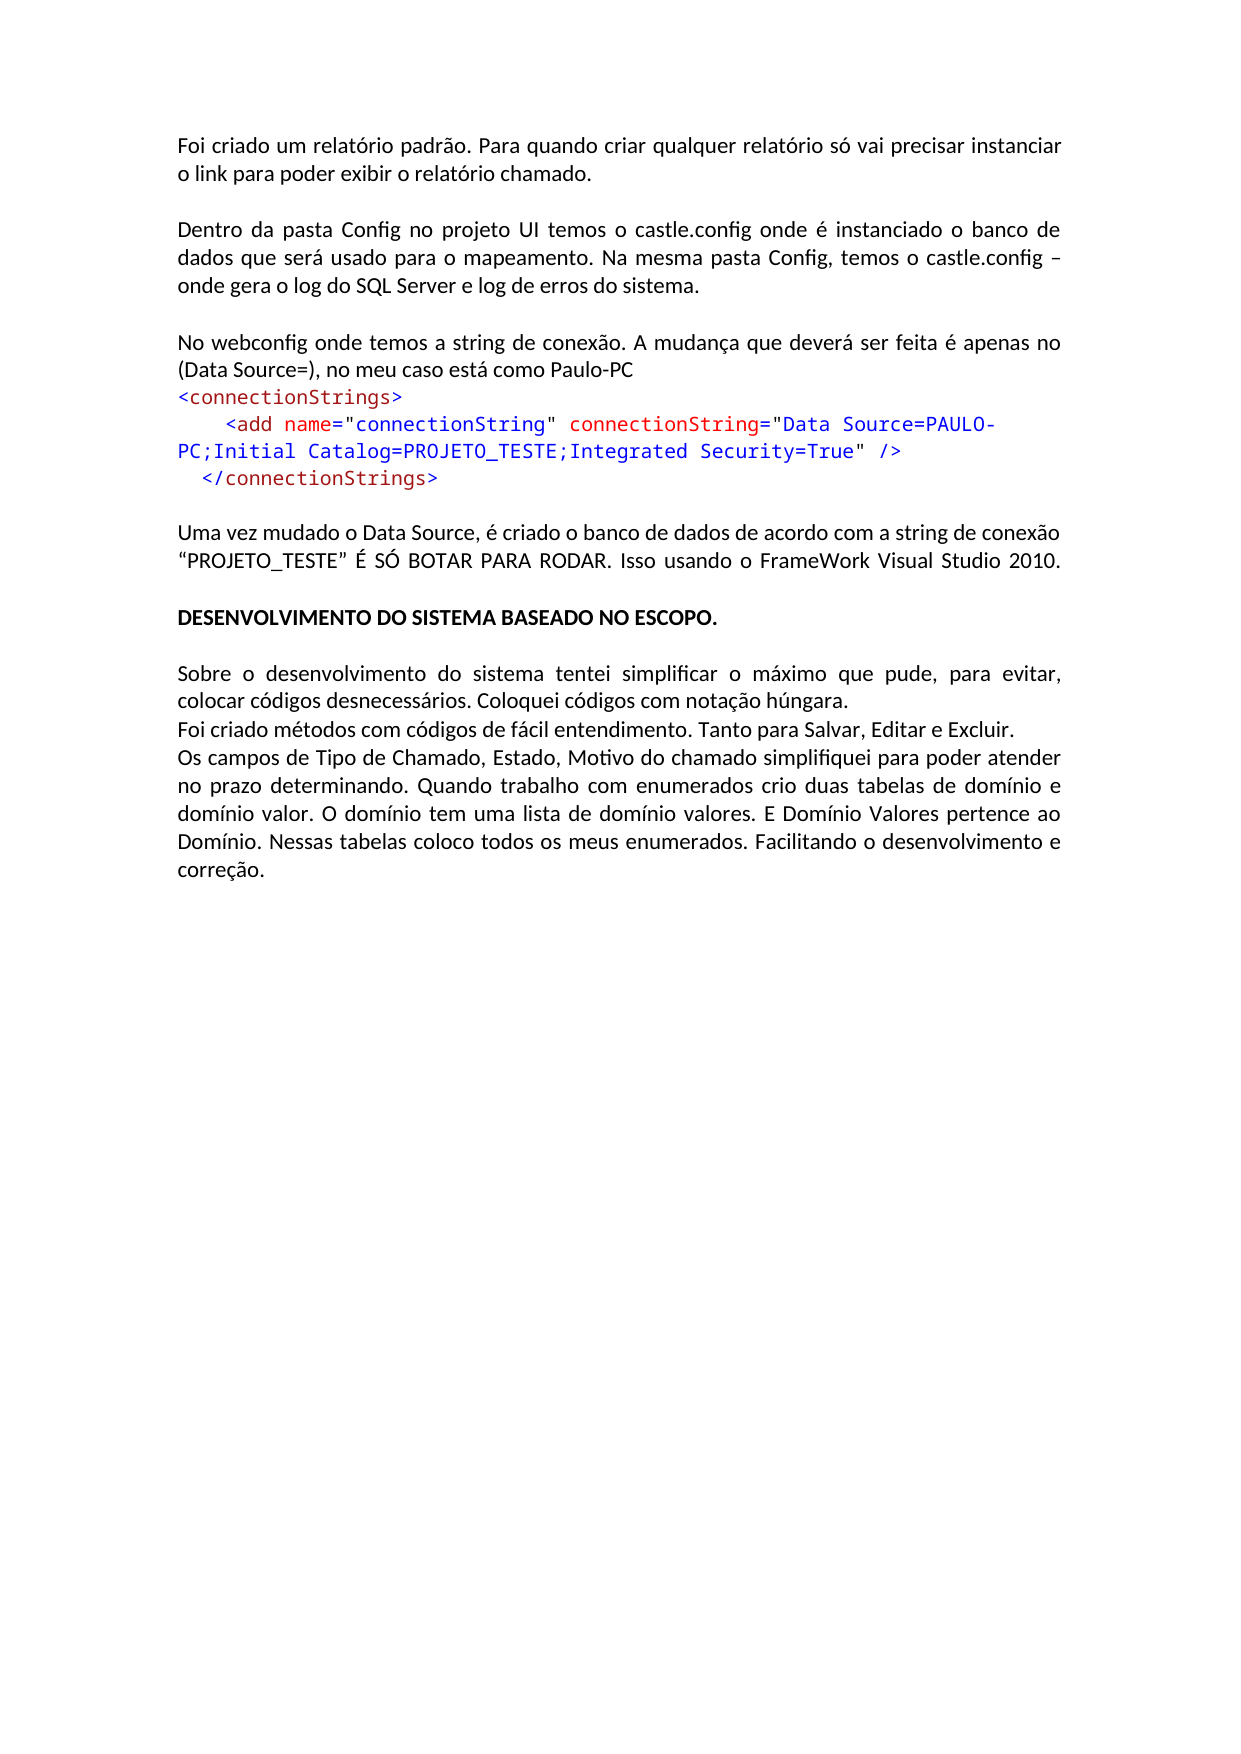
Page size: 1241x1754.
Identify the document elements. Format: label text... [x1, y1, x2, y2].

text Foi criado um relatório padrão. Para quando criar qualquer relatório só vai precisar instanciar o link para poder exibir o relatório chamado. [177, 131, 1063, 187]
text No webconfig onde temos a string de conexão. A mudança que deverá ser feita é apenas no (Data Source=), no meu caso está como Paulo-PC [177, 328, 1063, 384]
text Os campos de Tipo de Chamado, Estado, Motivo do chamado simplifiquei para poder atender no prazo determinando. Quando trabalho com enumerados crio duas tabelas de domínio e domínio valor. O domínio tem uma lista de domínio valores. E Domínio Valores pertence ao Domínio. Nessas tabelas coloco todos os meus enumerados. Facilitando o desenvolvimento e correção. [177, 743, 1063, 883]
text Dentro da pasta Config no projeto UI temos o castle.config onde é instanciado o banco de dados que será usado para o mapeamento. Na mesma pasta Config, temos o castle.config – onde gera o log do SQL Server e log de erros do sistema. [177, 216, 1063, 299]
text Uma vez mudado o Data Source, é criado o banco de dados de acordo com a string de conexão “PROJETO_TESTE” É SÓ BOTAR PARA RODAR. Isso usando o FrameWork Visual Studio 2010. DESENVOLVIMENTO DO SISTEMA BASEADO NO ESCOPO. [177, 518, 1063, 631]
text Sobre o desenvolvimento do sistema tentei simplificar o máximo que pude, para evitar, colocar códigos desnecessários. Coloquei códigos com notação húngara. [177, 659, 1063, 715]
text <connectionStrings> [177, 384, 1063, 411]
text </connectionStrings> [177, 464, 1063, 492]
text <add name="connectionString" connectionString="Data Source=PAULO-PC;Initial Catalog=PROJETO_TESTE;Integrated Security=True" /> [177, 411, 1063, 464]
text Foi criado métodos com códigos de fácil entendimento. Tanto para Salvar, Editar e Excluir. [177, 715, 1063, 743]
